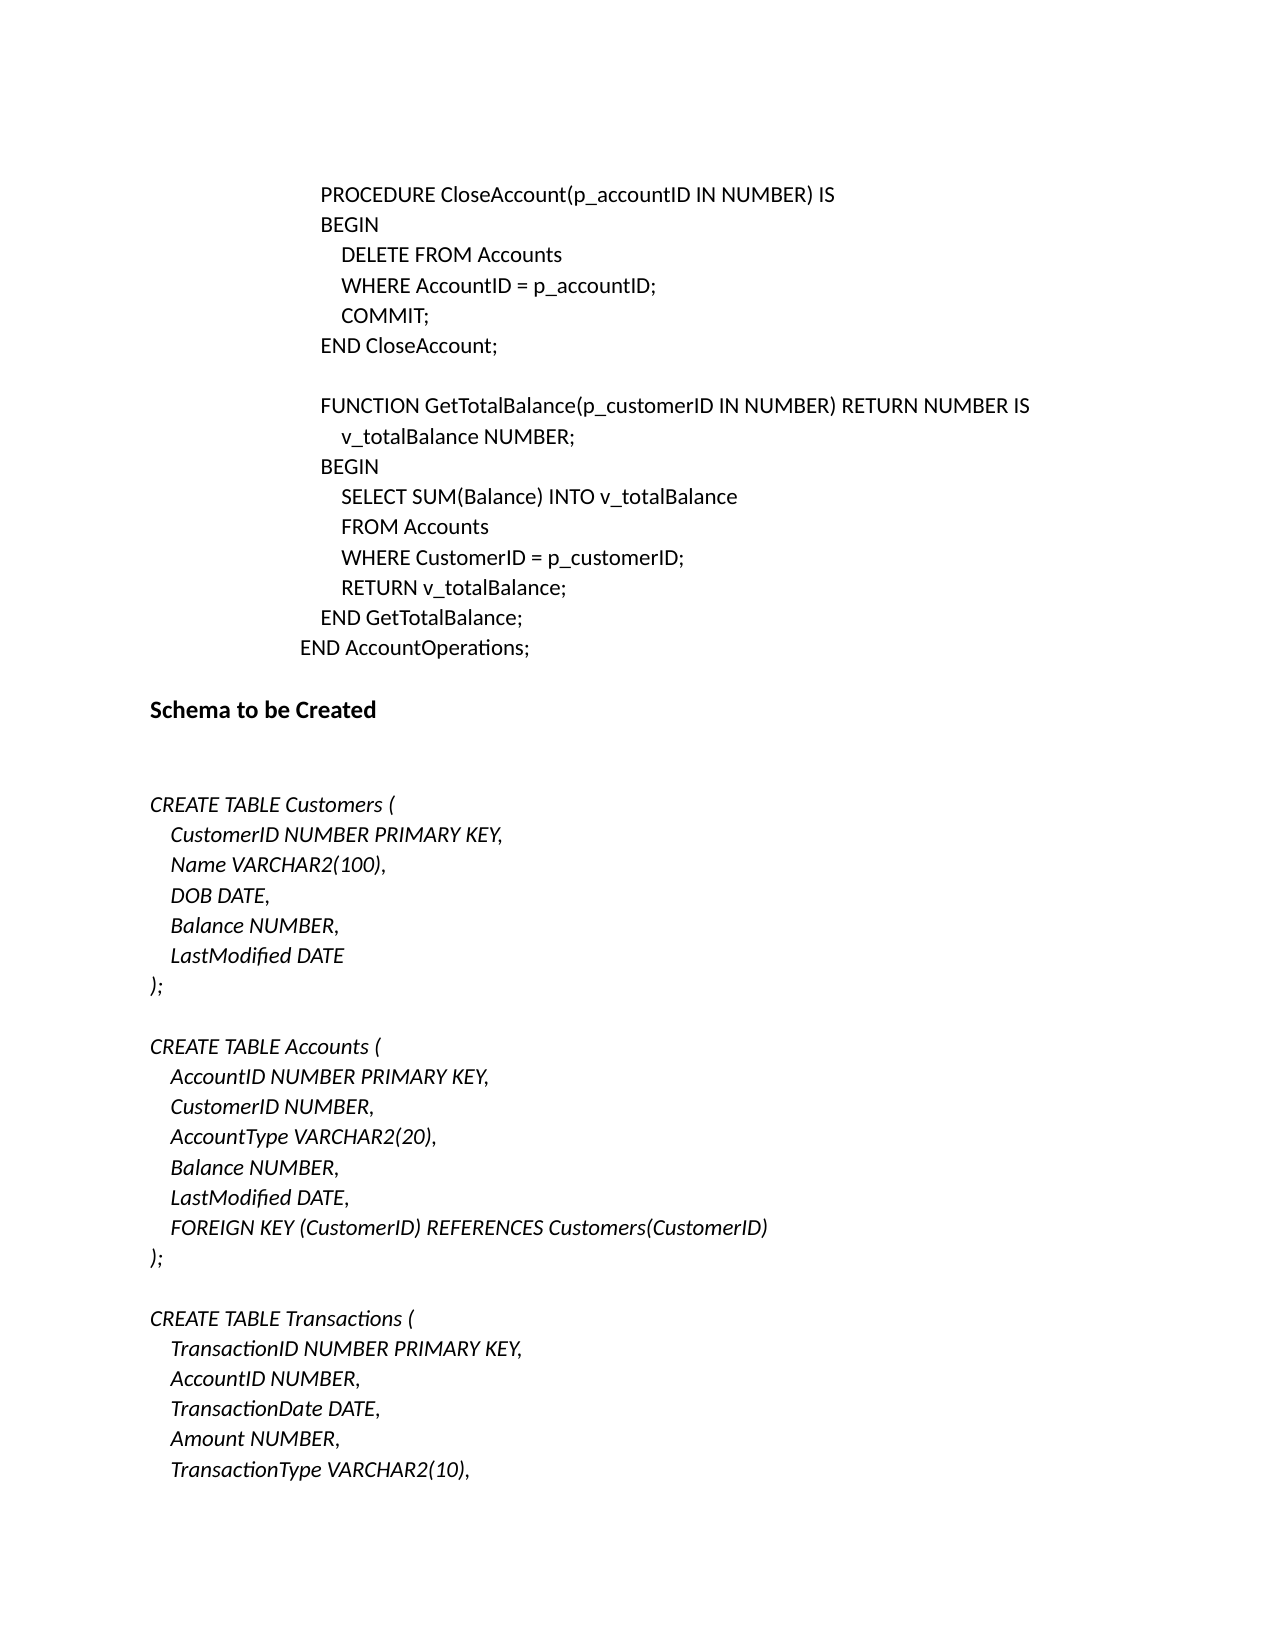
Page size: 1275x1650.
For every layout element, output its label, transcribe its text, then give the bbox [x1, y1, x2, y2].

text LastModified DATE, [150, 1183, 1125, 1211]
text TransactionType VARCHAR2(10), [150, 1455, 1125, 1483]
text Amount NUMBER, [150, 1424, 1125, 1453]
text CustomerID NUMBER PRIMARY KEY, [150, 820, 1125, 848]
text END CloseAccount; [300, 331, 1125, 359]
text FUNCTION GetTotalBalance(p_customerID IN NUMBER) RETURN NUMBER IS [300, 392, 1125, 420]
text COMMIT; [300, 301, 1125, 329]
text AccountType VARCHAR2(20), [150, 1122, 1125, 1151]
text ); [150, 971, 1125, 999]
text FROM Accounts [300, 512, 1125, 541]
text DOB DATE, [150, 881, 1125, 909]
text CREATE TABLE Transactions ( [150, 1304, 1125, 1332]
text END GetTotalBalance; [300, 603, 1125, 631]
text TransactionDate DATE, [150, 1394, 1125, 1422]
text END AccountOperations; [300, 633, 1125, 661]
text CustomerID NUMBER, [150, 1092, 1125, 1120]
text DELETE FROM Accounts [300, 241, 1125, 269]
text Balance NUMBER, [150, 911, 1125, 939]
text RETURN v_totalBalance; [300, 573, 1125, 601]
text v_totalBalance NUMBER; [300, 422, 1125, 450]
text Schema to be Created [150, 694, 1125, 724]
text TransactionID NUMBER PRIMARY KEY, [150, 1334, 1125, 1362]
text SELECT SUM(Balance) INTO v_totalBalance [300, 482, 1125, 510]
text ); [150, 1243, 1125, 1271]
text WHERE AccountID = p_accountID; [300, 271, 1125, 299]
text AccountID NUMBER, [150, 1364, 1125, 1392]
text Balance NUMBER, [150, 1153, 1125, 1181]
text CREATE TABLE Accounts ( [150, 1032, 1125, 1060]
text WHERE CustomerID = p_customerID; [300, 543, 1125, 571]
text CREATE TABLE Customers ( [150, 790, 1125, 818]
text PROCEDURE CloseAccount(p_accountID IN NUMBER) IS [300, 180, 1125, 208]
text BEGIN [300, 210, 1125, 238]
text Name VARCHAR2(100), [150, 851, 1125, 879]
text FOREIGN KEY (CustomerID) REFERENCES Customers(CustomerID) [150, 1213, 1125, 1241]
text BEGIN [300, 452, 1125, 480]
text AccountID NUMBER PRIMARY KEY, [150, 1062, 1125, 1090]
text LastModified DATE [150, 941, 1125, 969]
